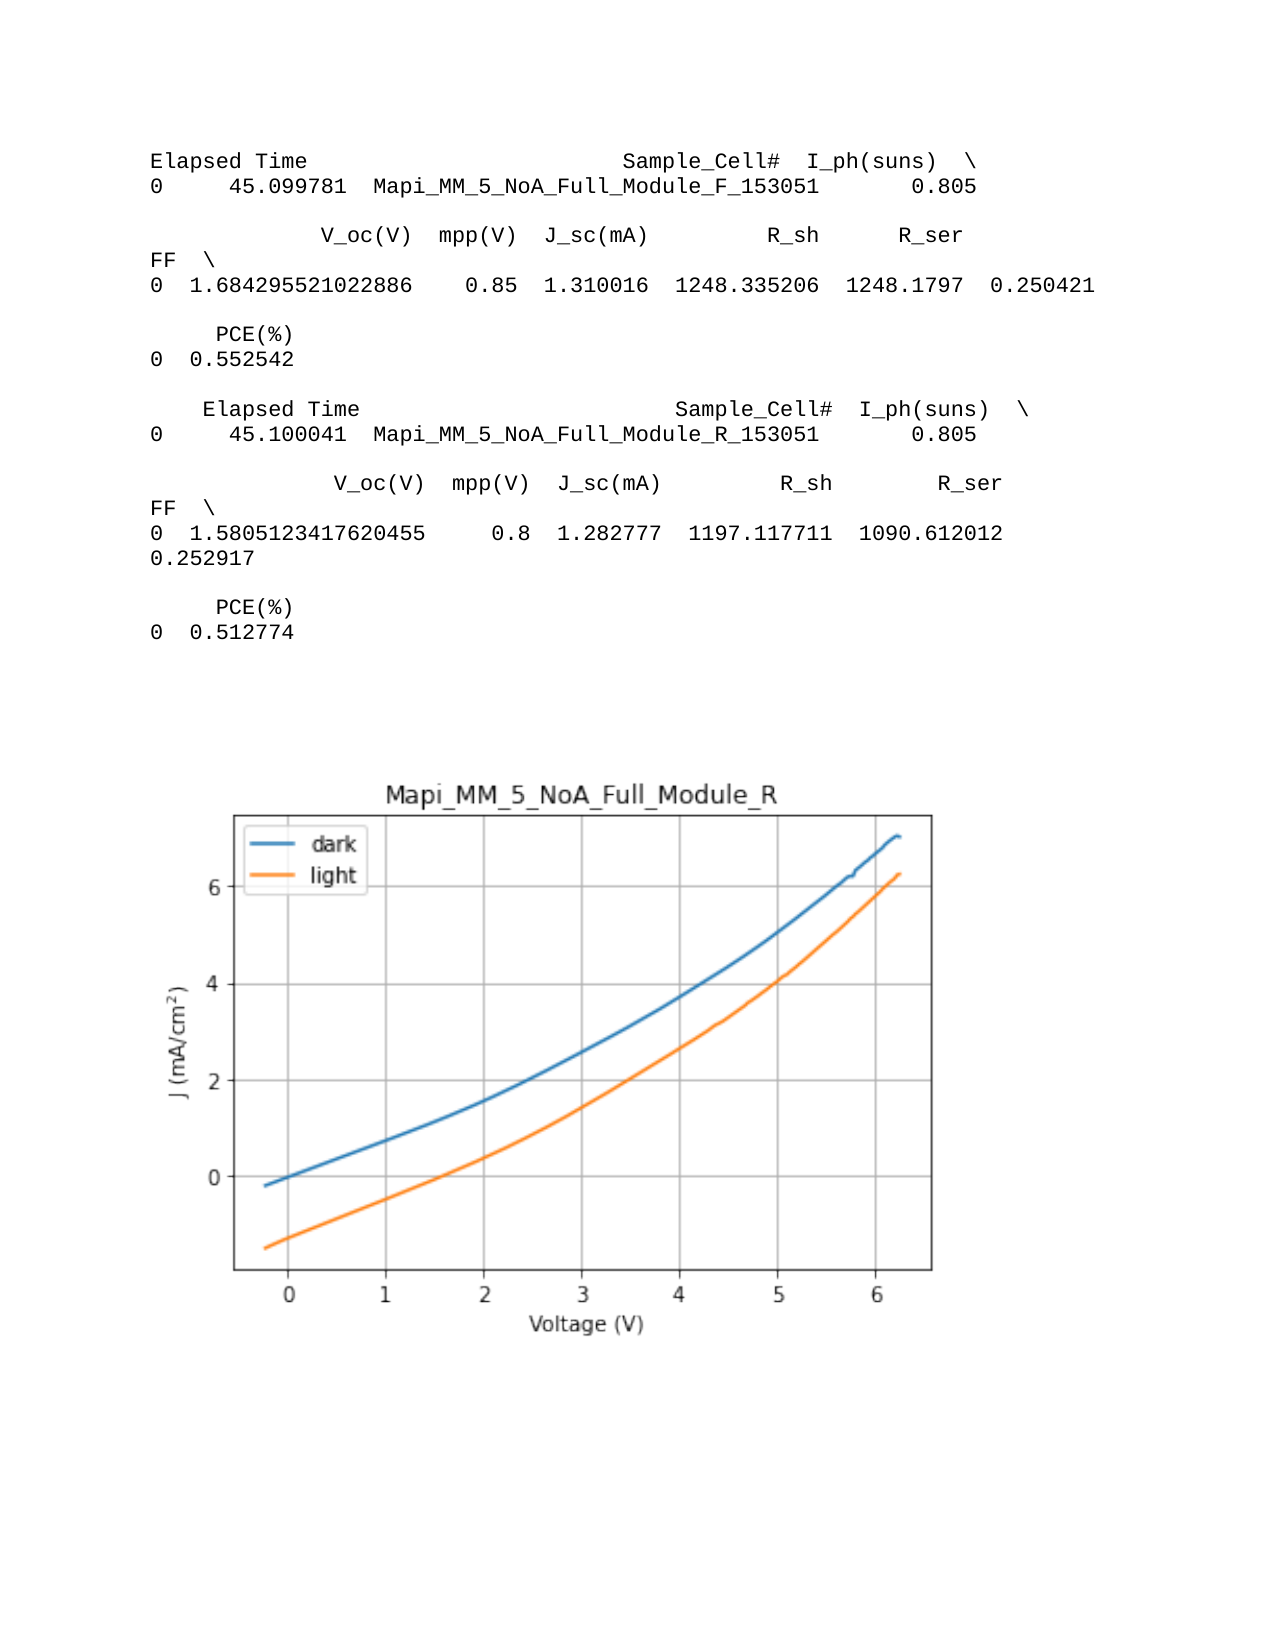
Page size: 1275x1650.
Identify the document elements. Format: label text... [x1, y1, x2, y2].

text V_oc(V) mpp(V) J_sc(mA) R_sh R_ser FF \ [150, 472, 1125, 522]
text Elapsed Time Sample_Cell# I_ph(suns) \ [150, 398, 1125, 423]
text 0 45.099781 Mapi_MM_5_NoA_Full_Module_F_153051 0.805 [150, 175, 1125, 199]
text Elapsed Time Sample_Cell# I_ph(suns) \ [150, 150, 1125, 175]
text 0 0.552542 [150, 348, 1125, 373]
picture [150, 769, 946, 1349]
text 0 1.5805123417620455 0.8 1.282777 1197.117711 1090.612012 0.252917 [150, 522, 1125, 571]
text PCE(%) [150, 596, 1125, 621]
text PCE(%) [150, 323, 1125, 348]
text 0 0.512774 [150, 621, 1125, 646]
text 0 45.100041 Mapi_MM_5_NoA_Full_Module_R_153051 0.805 [150, 423, 1125, 447]
text V_oc(V) mpp(V) J_sc(mA) R_sh R_ser FF \ [150, 224, 1125, 274]
text 0 1.684295521022886 0.85 1.310016 1248.335206 1248.1797 0.250421 [150, 274, 1125, 299]
